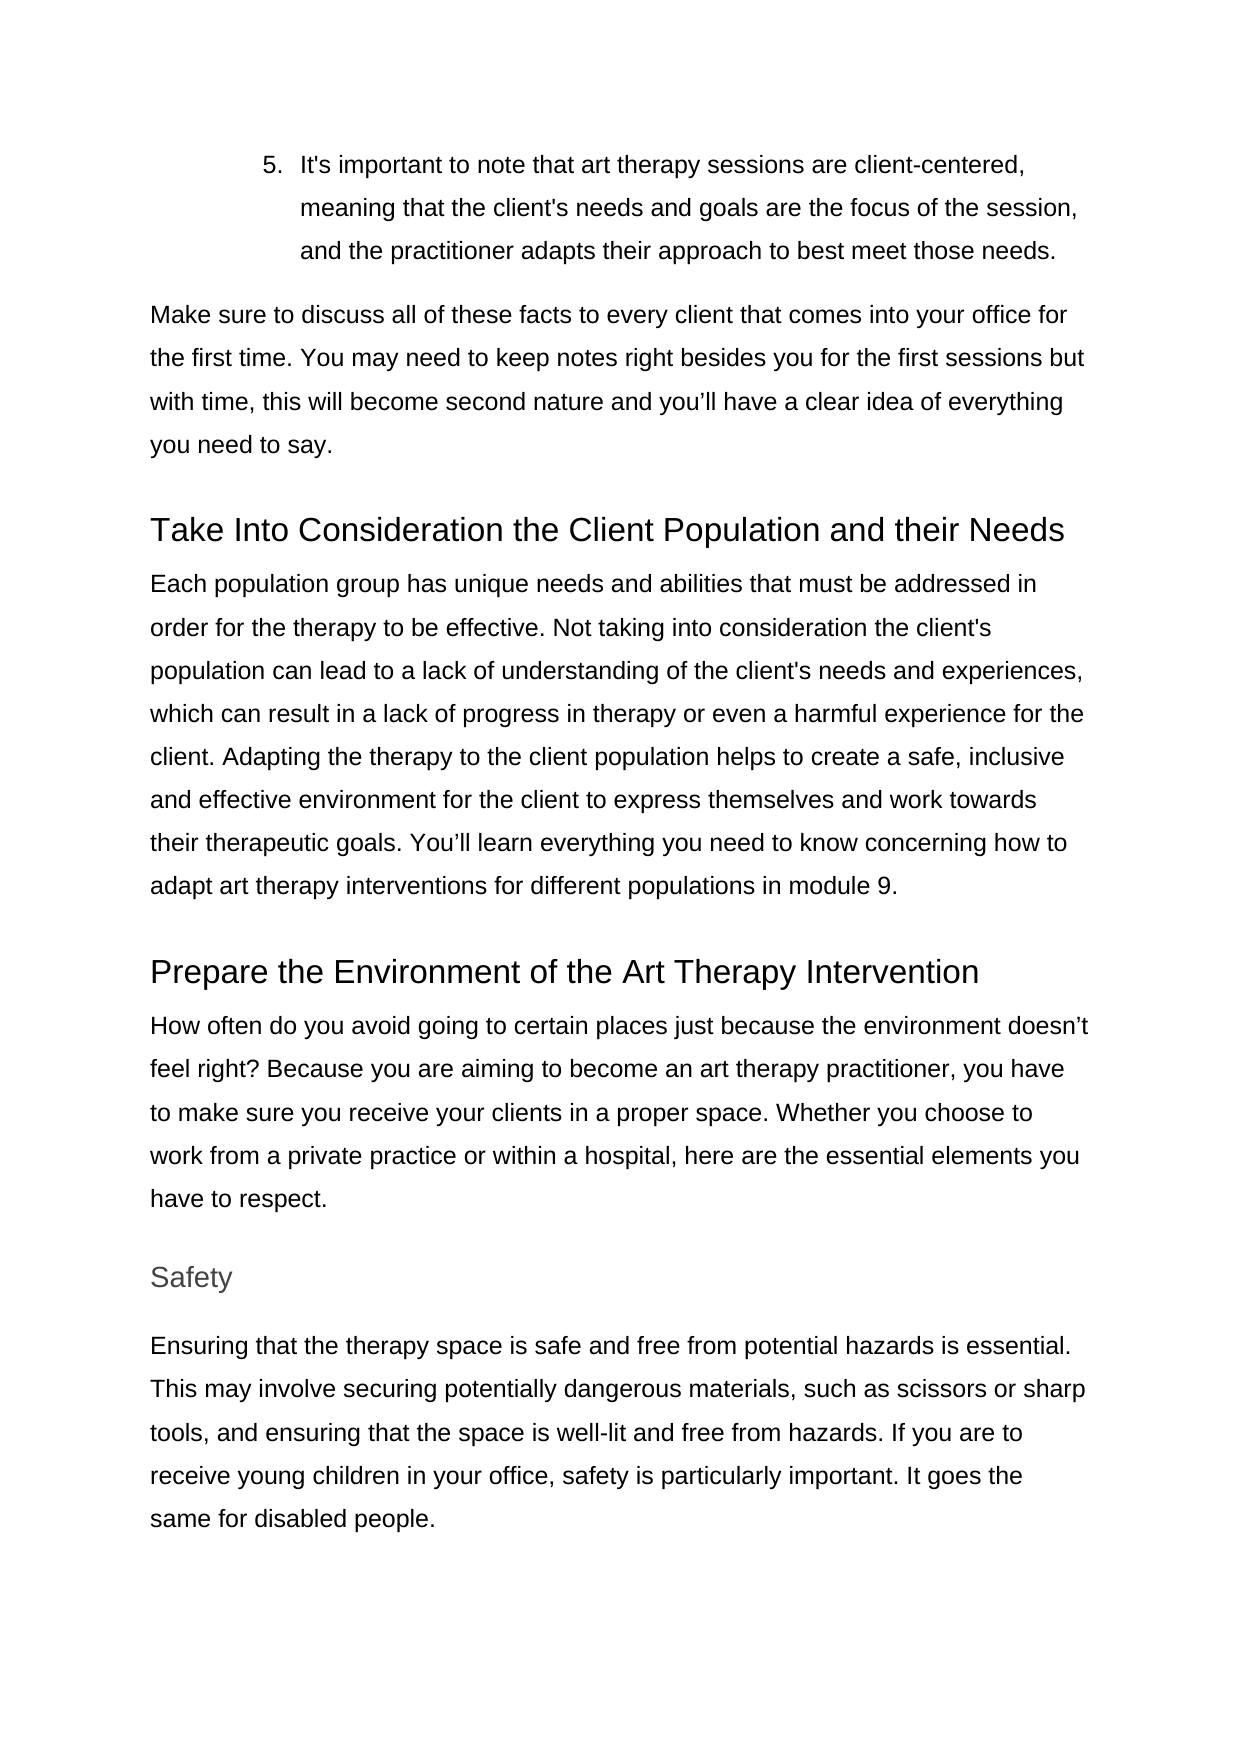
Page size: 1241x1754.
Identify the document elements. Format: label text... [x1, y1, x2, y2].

text How often do you avoid going to certain places just because the environment doesn’t feel right? Because you are aiming to become an art therapy practitioner, you have to make sure you receive your clients in a proper space. Whether you choose to work from a private practice or within a hospital, here are the essential elements you have to respect. [150, 1011, 1090, 1212]
subtitle Prepare the Environment of the Art Therapy Intervention [150, 952, 1090, 990]
text Ensuring that the therapy space is safe and free from potential hazards is essential. This may involve securing potentially dangerous materials, such as scissors or sharp tools, and ensuring that the space is well-lit and free from hazards. If you are to receive young children in your office, safety is particularly important. It goes the same for disabled people. [150, 1331, 1090, 1533]
list It's important to note that art therapy sessions are client-centered, meaning that the client's needs and goals are the focus of the session, and the practitioner adapts their approach to best meet those needs. [262, 150, 1090, 265]
text Each population group has unique needs and abilities that must be addressed in order for the therapy to be effective. Not taking into consideration the client's population can lead to a lack of understanding of the client's needs and experiences, which can result in a lack of progress in therapy or even a harmful experience for the client. Adapting the therapy to the client population helps to create a safe, inclusive and effective environment for the client to express themselves and work towards their therapeutic goals. You’ll learn everything you need to know concerning how to adapt art therapy interventions for different populations in module 9. [150, 569, 1090, 900]
subtitle Safety [150, 1260, 1090, 1294]
subtitle Take Into Consideration the Client Population and their Needs [150, 510, 1090, 549]
text Make sure to discuss all of these facts to every client that comes into your office for the first time. You may need to keep notes right besides you for the first sessions but with time, this will become second nature and you’ll have a clear idea of everything you need to say. [150, 300, 1090, 458]
